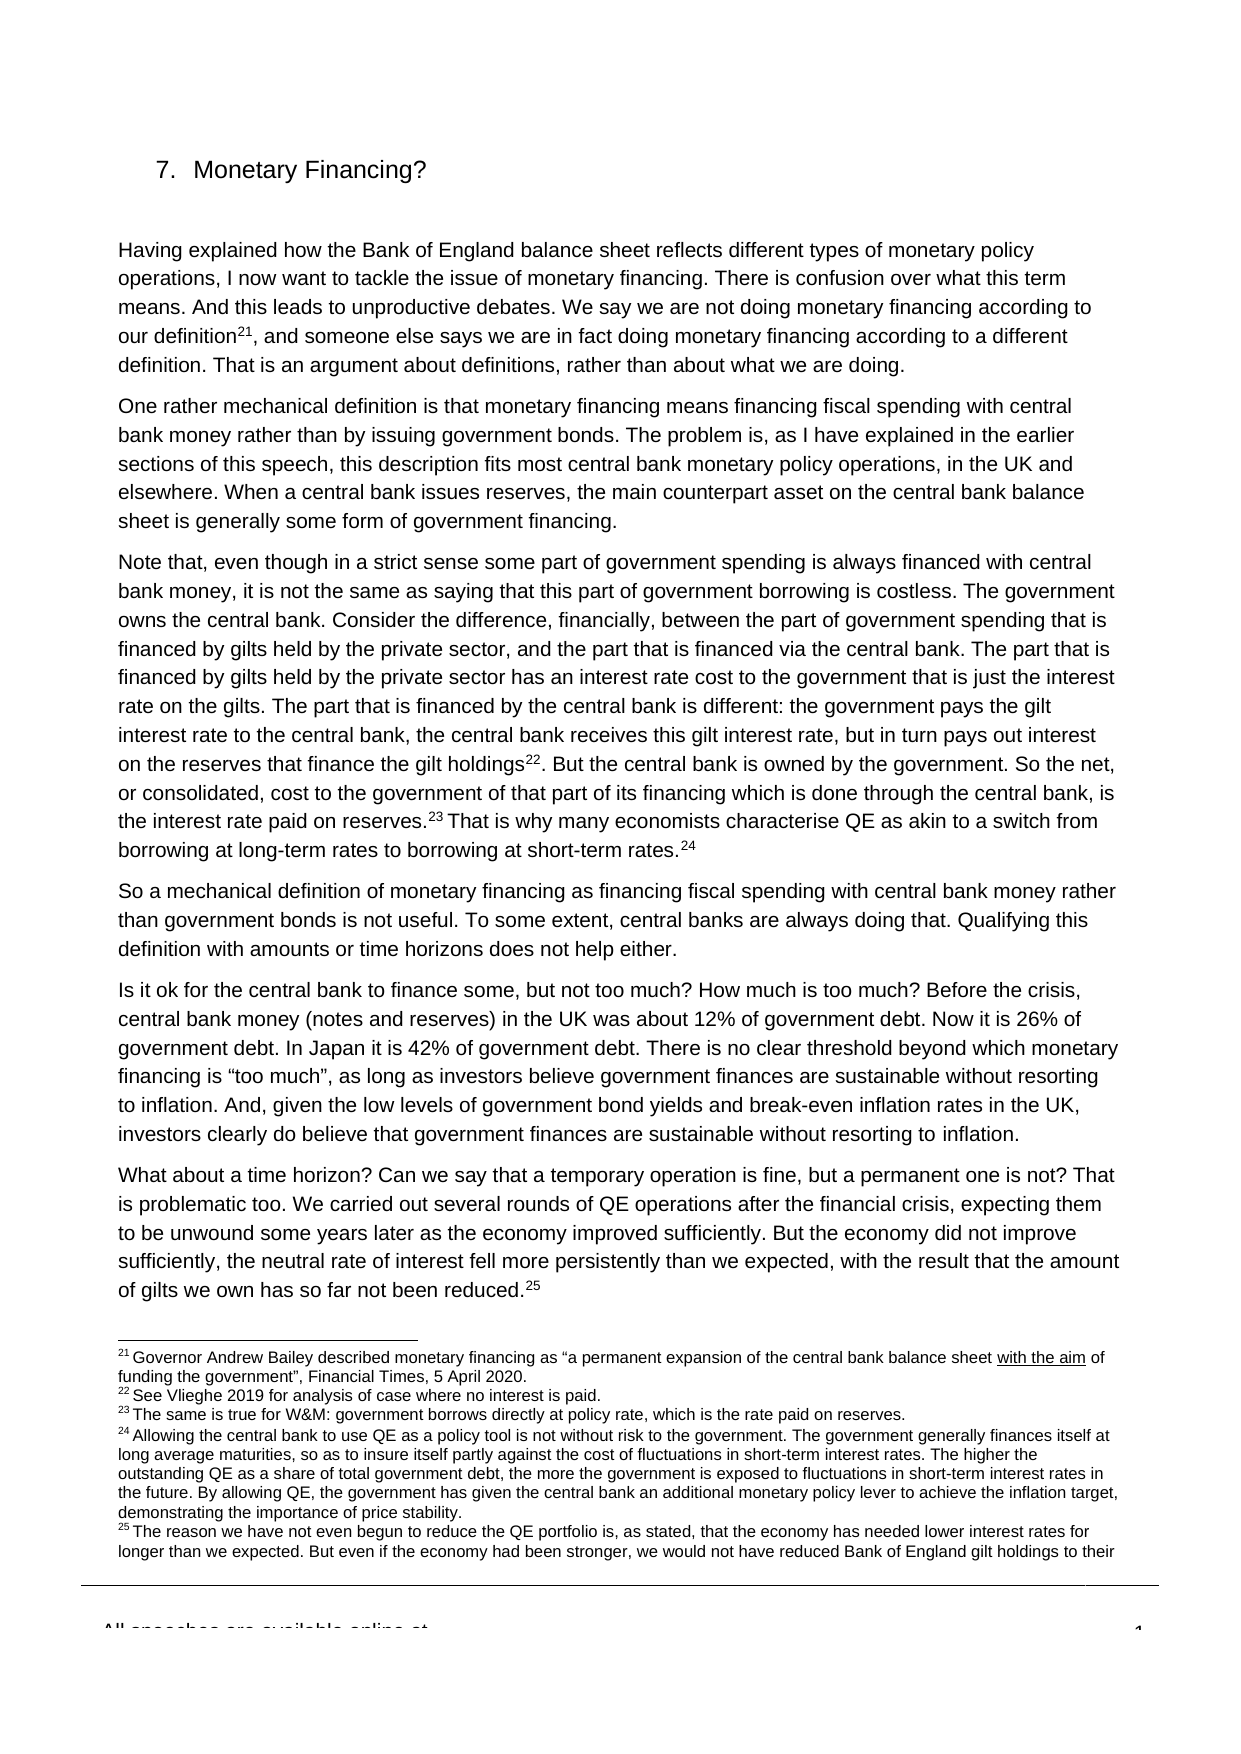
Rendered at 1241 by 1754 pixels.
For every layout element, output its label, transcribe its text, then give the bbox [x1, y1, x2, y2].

text Having explained how the Bank of England balance sheet reflects different types of monetary policy operations, I now want to tackle the issue of monetary financing. There is confusion over what this term means. And this leads to unproductive debates. We say we are not doing monetary financing according to our definition21, and someone else says we are in fact doing monetary financing according to a different definition. That is an argument about definitions, rather than about what we are doing. [118, 237, 1095, 377]
text What about a time horizon? Can we say that a temporary operation is fine, but a permanent one is not? That is problematic too. We carried out several rounds of QE operations after the financial crisis, expecting them to be unwound some years later as the economy improved sufficiently. But the economy did not improve sufficiently, the neutral rate of interest fell more persistently than we expected, with the result that the amount of gilts we own has so far not been reduced.25 [118, 1163, 1121, 1302]
text Is it ok for the central bank to finance some, but not too much? How much is too much? Before the crisis, central bank money (notes and reserves) in the UK was about 12% of government debt. Now it is 26% of government debt. In Japan it is 42% of government debt. There is no clear threshold beyond which monetary financing is “too much”, as long as investors believe government finances are sustainable without resorting to inflation. And, given the low levels of government bond yields and break-even inflation rates in the UK, investors clearly do believe that government finances are sustainable without resorting to inflation. [118, 978, 1120, 1146]
text Note that, even though in a strict sense some part of government spending is always financed with central bank money, it is not the same as saying that this part of government borrowing is costless. The government owns the central bank. Consider the difference, financially, between the part of government spending that is financed by gilts held by the private sector, and the part that is financed via the central bank. The part that is financed by gilts held by the private sector has an interest rate cost to the government that is just the interest rate on the gilts. The part that is financed by the central bank is different: the government pays the gilt interest rate to the central bank, the central bank receives this gilt interest rate, but in turn pays out interest on the reserves that finance the gilt holdings22. But the central bank is owned by the government. So the net, or consolidated, cost to the government of that part of its financing which is done through the central bank, is the interest rate paid on reserves.23 That is why many economists characterise QE as akin to a switch from borrowing at long-term rates to borrowing at short-term rates.24 [118, 550, 1118, 862]
subtitle Monetary Financing? [155, 154, 1140, 183]
text 21 Governor Andrew Bailey described monetary financing as “a permanent expansion of the central bank balance sheet with the aim of funding the government”, Financial Times, 5 April 2020. [118, 1341, 1140, 1386]
text So a mechanical definition of monetary financing as financing fiscal spending with central bank money rather than government bonds is not useful. To some extent, central banks are always doing that. Qualifying this definition with amounts or time horizons does not help either. [118, 879, 1140, 961]
text 22 See Vlieghe 2019 for analysis of case where no interest is paid. [118, 1386, 1140, 1405]
text 24 Allowing the central bank to use QE as a policy tool is not without risk to the government. The government generally finances itself at long average maturities, so as to insure itself partly against the cost of fluctuations in short-term interest rates. The higher the outstanding QE as a share of total government debt, the more the government is exposed to fluctuations in short-term interest rates in the future. By allowing QE, the government has given the central bank an additional monetary policy lever to achieve the inflation target, demonstrating the importance of price stability. [118, 1424, 1120, 1522]
text 23 The same is true for W&M: government borrows directly at policy rate, which is the rate paid on reserves. [118, 1405, 1140, 1424]
text 25 The reason we have not even begun to reduce the QE portfolio is, as stated, that the economy has needed lower interest rates for longer than we expected. But even if the economy had been stronger, we would not have reduced Bank of England gilt holdings to their [118, 1522, 1117, 1561]
text One rather mechanical definition is that monetary financing means financing fiscal spending with central bank money rather than by issuing government bonds. The problem is, as I have explained in the earlier sections of this speech, this description fits most central bank monetary policy operations, in the UK and elsewhere. When a central bank issues reserves, the main counterpart asset on the central bank balance sheet is generally some form of government financing. [118, 394, 1107, 533]
